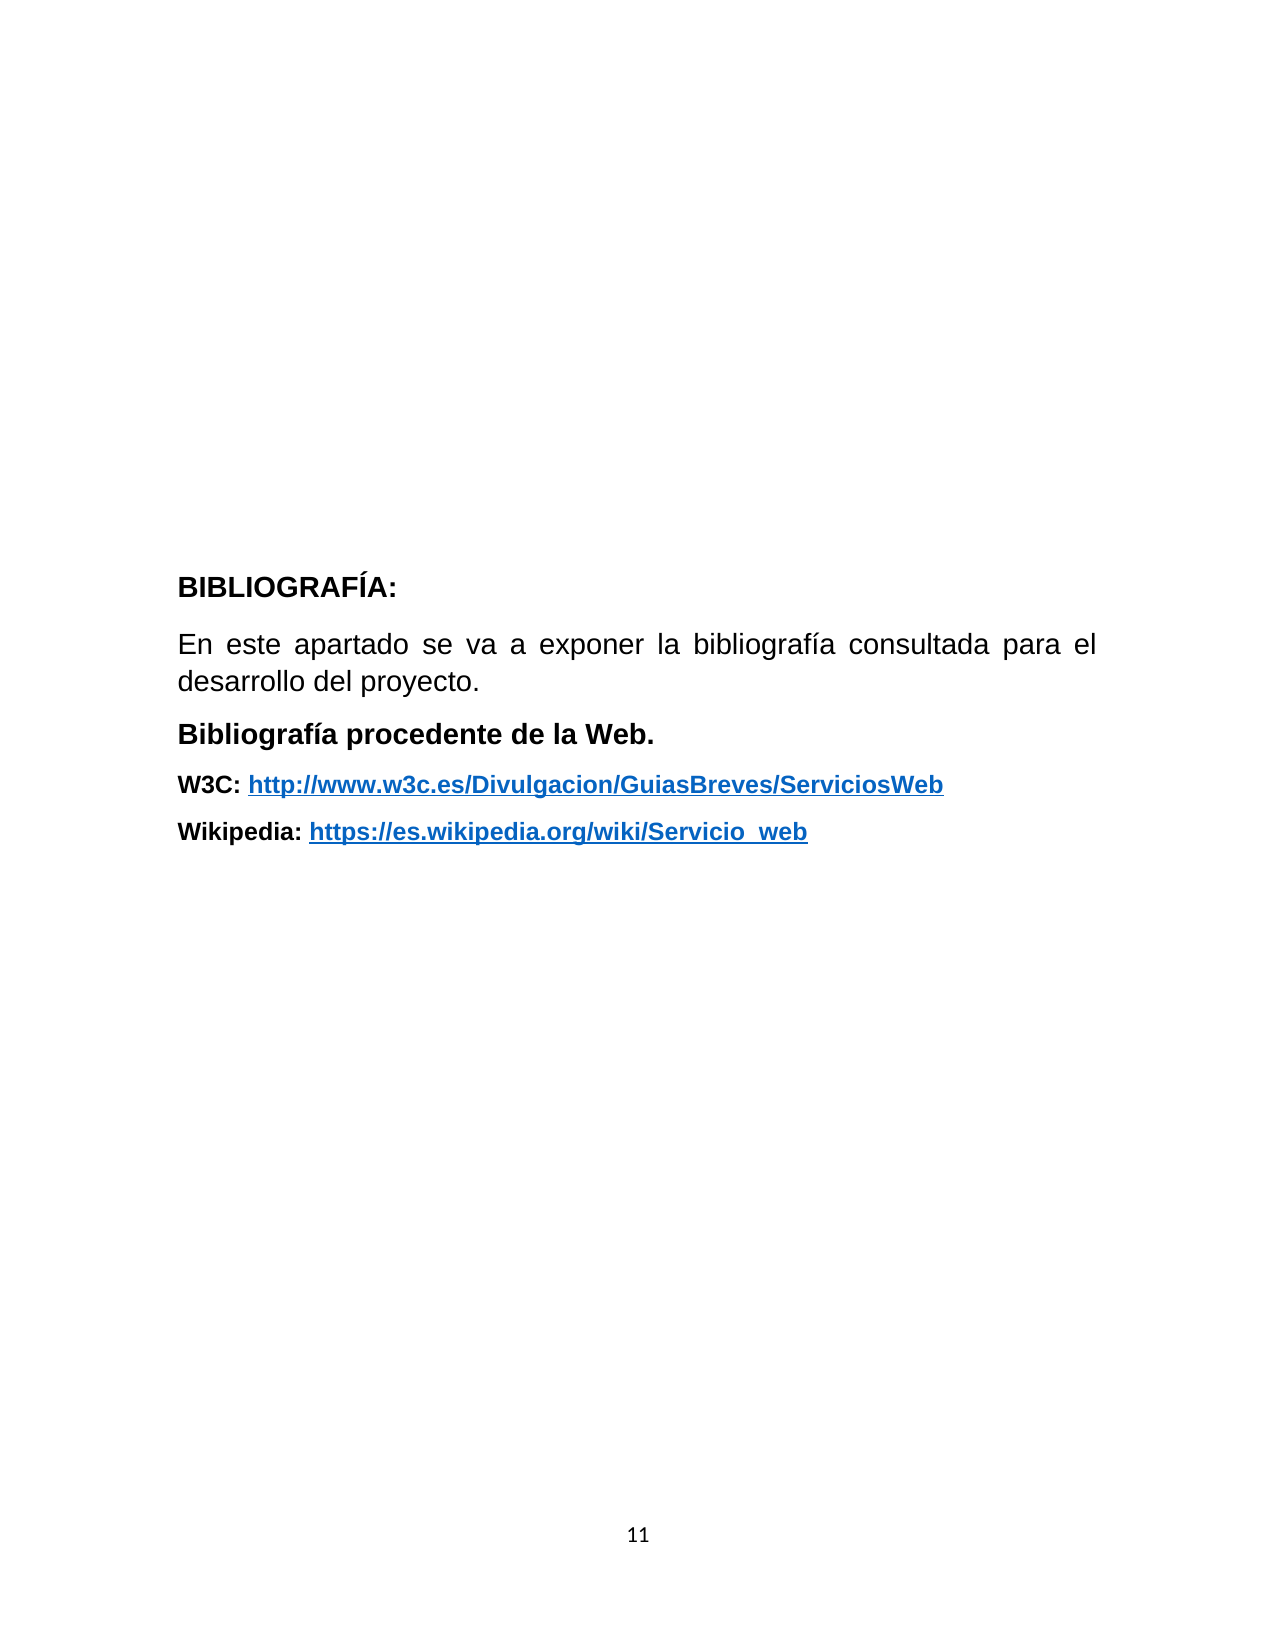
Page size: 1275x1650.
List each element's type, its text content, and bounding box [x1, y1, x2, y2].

text W3C: http://www.w3c.es/Divulgacion/GuiasBreves/ServiciosWeb [177, 769, 1098, 798]
text BIBLIOGRAFÍA: [177, 570, 1098, 604]
text Bibliografía procedente de la Web. [177, 717, 1098, 750]
text Wikipedia: https://es.wikipedia.org/wiki/Servicio_web [177, 817, 1098, 846]
text En este apartado se va a exponer la bibliografía consultada para el desarrollo del proyecto. [177, 623, 1098, 697]
